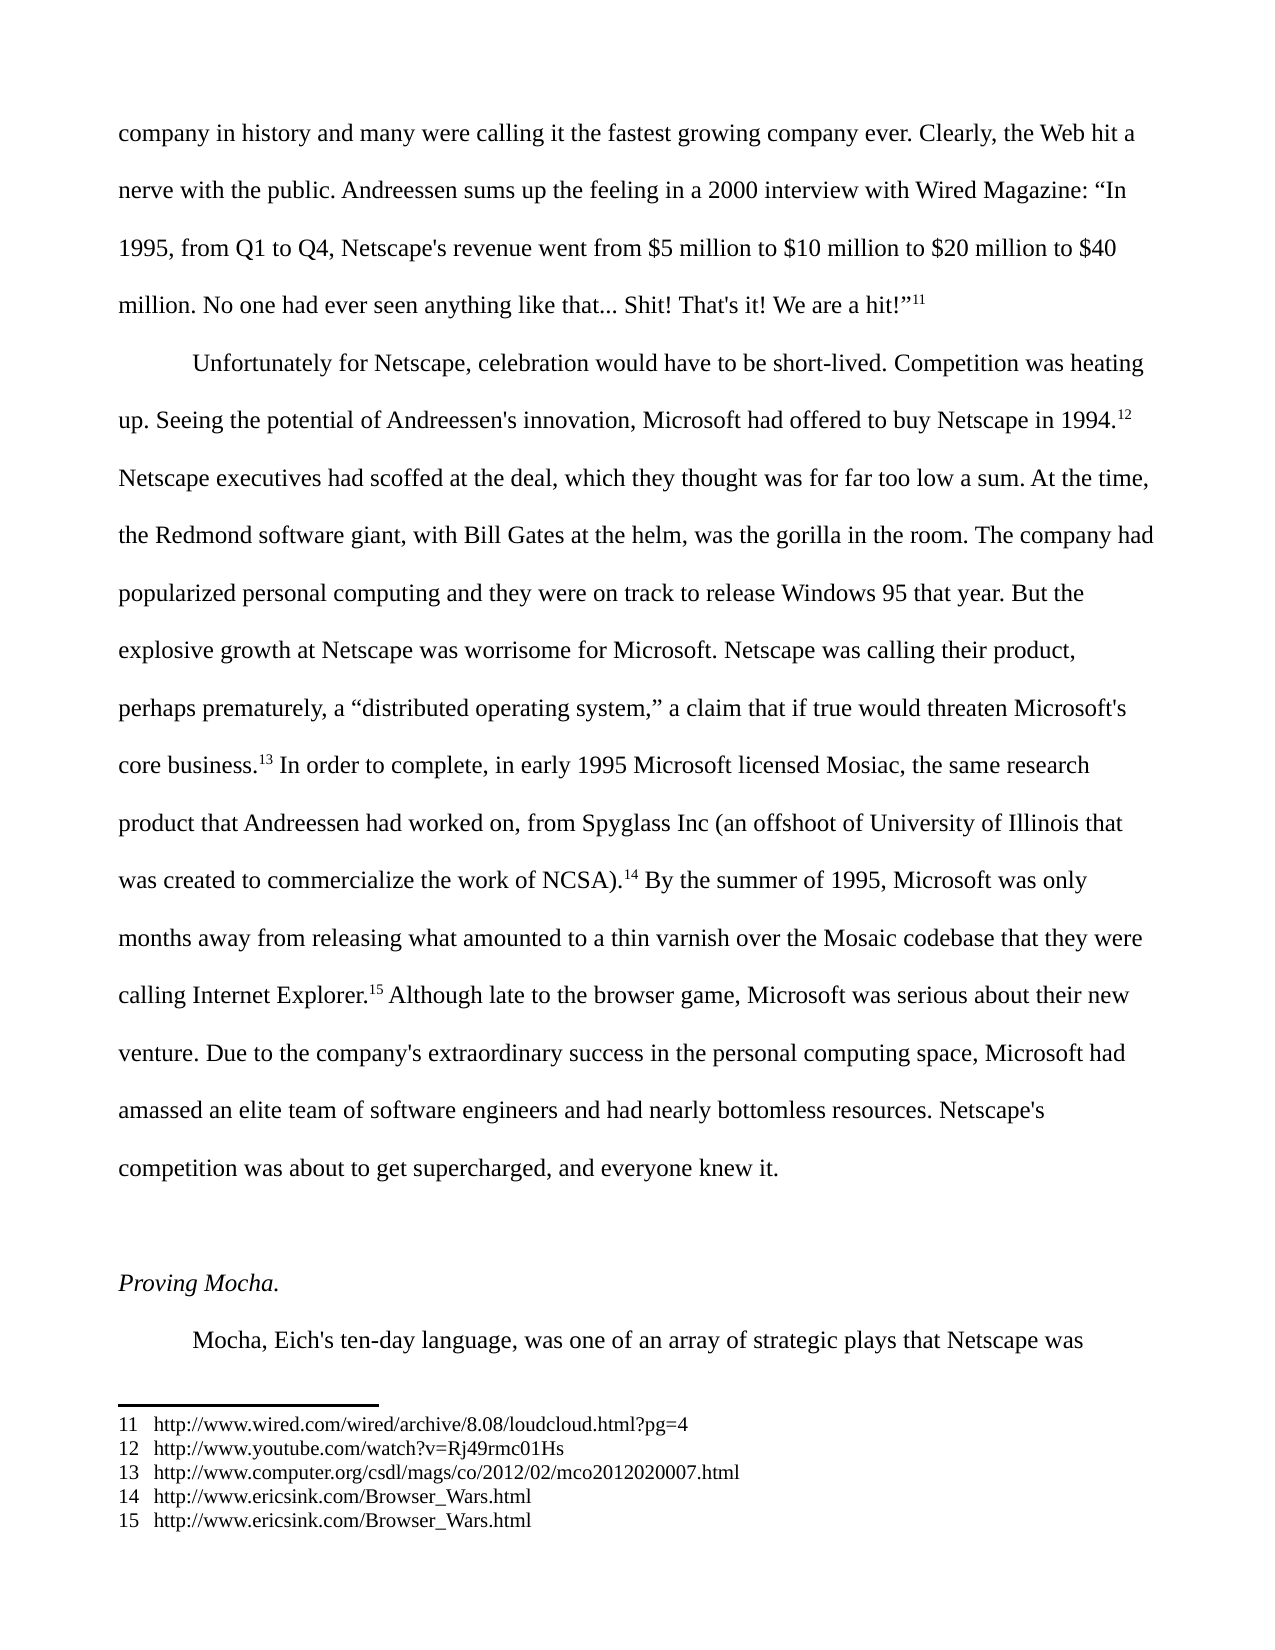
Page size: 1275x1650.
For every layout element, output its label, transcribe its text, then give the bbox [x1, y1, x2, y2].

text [118, 118, 1157, 319]
text Proving Mocha. [118, 1268, 1157, 1297]
text Unfortunately for Netscape, celebration would have to be short-lived. Competition was heating up. Seeing the potential of Andreessen's innovation, Microsoft had offered to buy Netscape in 1994. Netscape executives had scoffed at the deal, which they thought was for far too low a sum. At the time, the Redmond software giant, with Bill Gates at the helm, was the gorilla in the room. The company had popularized personal computing and they were on track to release Windows 95 that year. But the explosive growth at Netscape was worrisome for Microsoft. Netscape was calling their product, perhaps prematurely, a “distributed operating system,” a claim that if true would threaten Microsoft's core business. In order to complete, in early 1995 Microsoft licensed Mosiac, the same research product that Andreessen had worked on, from Spyglass Inc (an offshoot of University of Illinois that was created to commercialize the work of NCSA). By the summer of 1995, Microsoft was only months away from releasing what amounted to a thin varnish over the Mosaic codebase that they were calling Internet Explorer. Although late to the browser game, Microsoft was serious about their new venture. Due to the company's extraordinary success in the personal computing space, Microsoft had amassed an elite team of software engineers and had nearly bottomless resources. Netscape's competition was about to get supercharged, and everyone knew it. [118, 348, 1157, 1182]
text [118, 1326, 1157, 1354]
